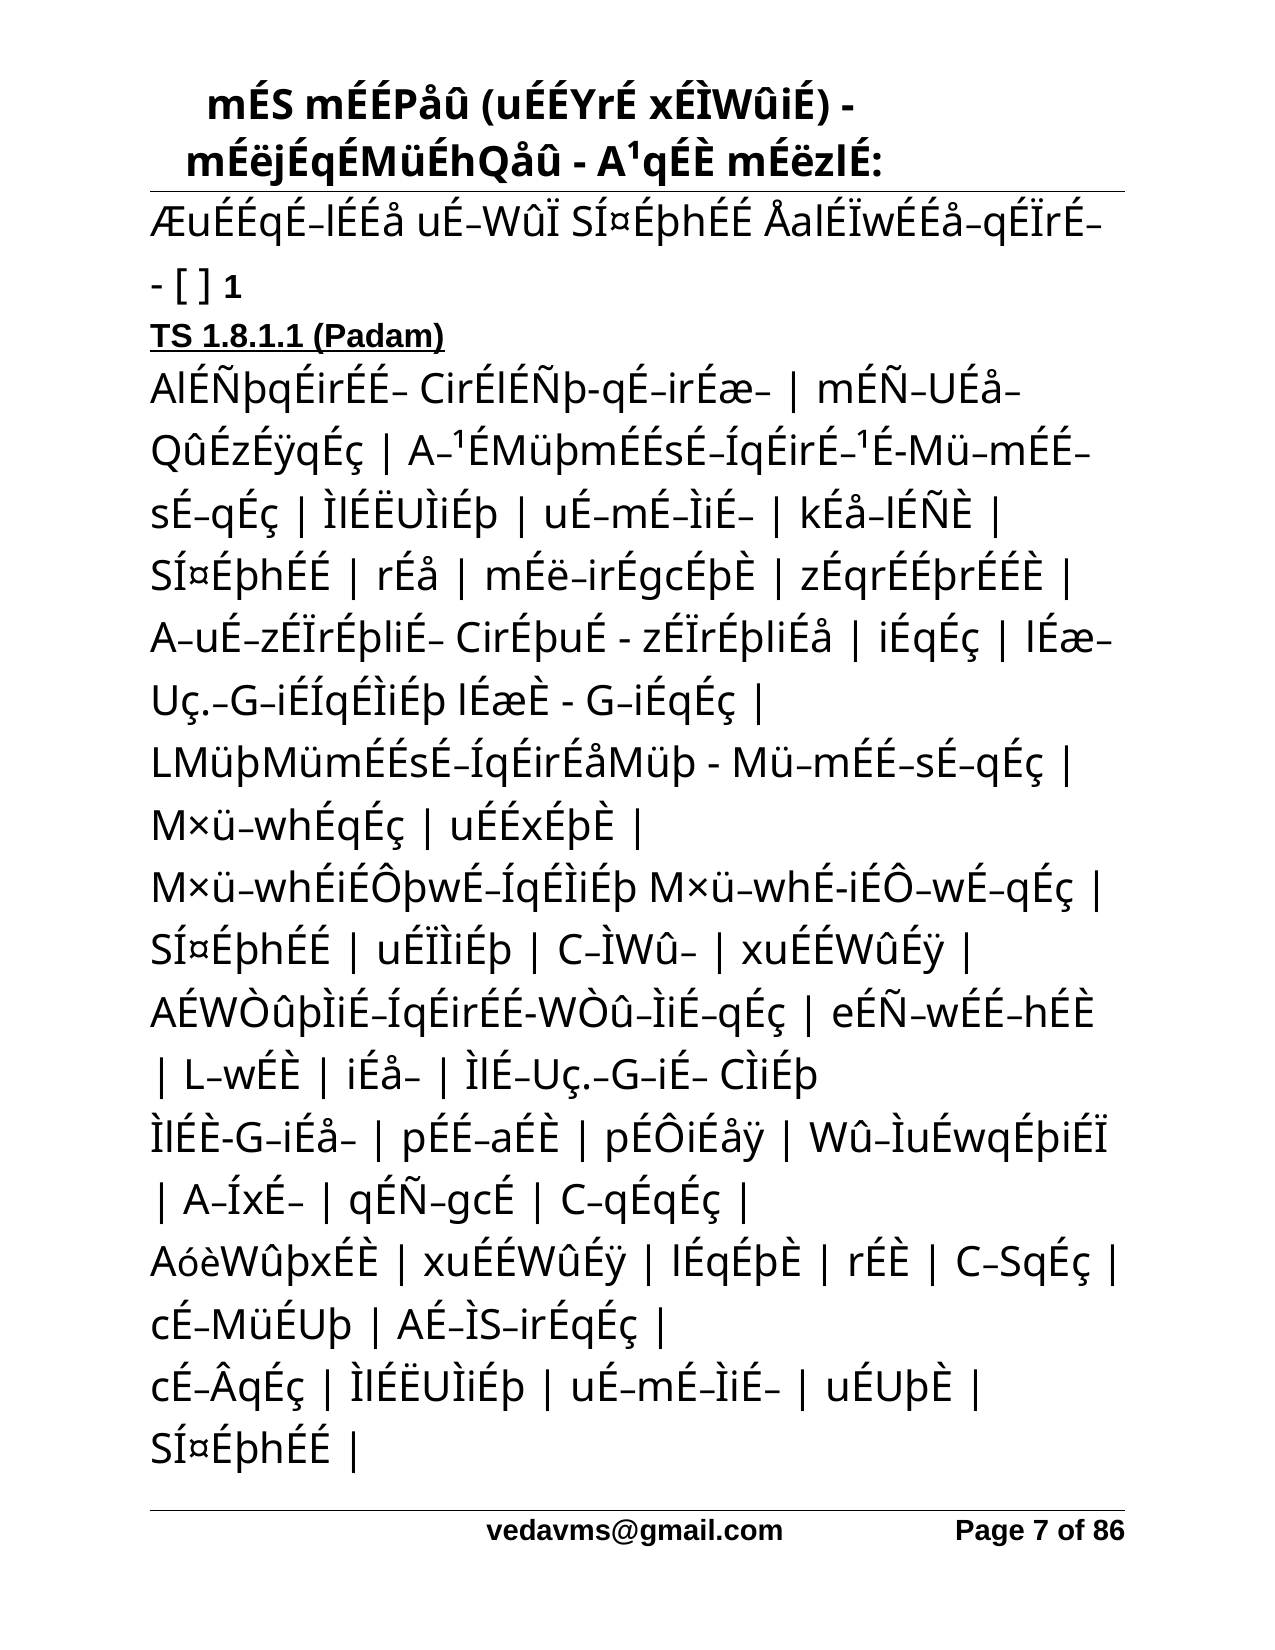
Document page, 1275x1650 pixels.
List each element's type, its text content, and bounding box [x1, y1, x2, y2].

text A–uÉ–zÉÏrÉþliÉ– CirÉþuÉ - zÉÏrÉþliÉå | iÉqÉç | lÉæ–Uç.–G–iÉÍqÉÌiÉþ lÉæÈ - G–iÉqÉç | [150, 608, 1125, 727]
text M×ü–whÉiÉÔþwÉ–ÍqÉÌiÉþ M×ü–whÉ-iÉÔ–wÉ–qÉç | SÍ¤ÉþhÉÉ | uÉÏÌiÉþ | C–ÌWû– | xuÉÉWûÉÿ | [150, 858, 1125, 977]
text ÌlÉÈ-G–iÉå– | pÉÉ–aÉÈ | pÉÔiÉåÿ | Wû–ÌuÉwqÉþiÉÏ | A–ÍxÉ– | qÉÑ–gcÉ | C–qÉqÉç | [150, 1107, 1125, 1227]
text ÆuÉÉqÉ–lÉÉå uÉ–WûÏ SÍ¤ÉþhÉÉ ÅalÉÏwÉÉå–qÉÏrÉ– - [ ] 1 [150, 192, 1125, 311]
text TS 1.8.1.1 (Padam) [150, 316, 1125, 355]
text AóèWûþxÉÈ | xuÉÉWûÉÿ | lÉqÉþÈ | rÉÈ | C–SqÉç | cÉ–MüÉUþ | AÉ–ÌS–irÉqÉç | [150, 1232, 1125, 1351]
text cÉ–ÂqÉç | ÌlÉËUÌiÉþ | uÉ–mÉ–ÌiÉ– | uÉUþÈ | SÍ¤ÉþhÉÉ | [150, 1357, 1125, 1476]
text AÉWÒûþÌiÉ–ÍqÉirÉÉ-WÒû–ÌiÉ–qÉç | eÉÑ–wÉÉ–hÉÈ | L–wÉÈ | iÉå– | ÌlÉ–Uç.–G–iÉ– CÌiÉþ [150, 983, 1125, 1102]
text LMüþMümÉÉsÉ–ÍqÉirÉåMüþ - Mü–mÉÉ–sÉ–qÉç | M×ü–whÉqÉç | uÉÉxÉþÈ | [150, 733, 1125, 852]
text AlÉÑþqÉirÉÉ– CirÉlÉÑþ-qÉ–irÉæ– | mÉÑ–UÉå–QûÉzÉÿqÉç | A–¹ÉMüþmÉÉsÉ–ÍqÉirÉ–¹É-Mü–mÉÉ–sÉ–qÉç | ÌlÉËUÌiÉþ | uÉ–mÉ–ÌiÉ– | kÉå–lÉÑÈ | SÍ¤ÉþhÉÉ | rÉå | mÉë–irÉgcÉþÈ | zÉqrÉÉþrÉÉÈ | [150, 359, 1125, 603]
